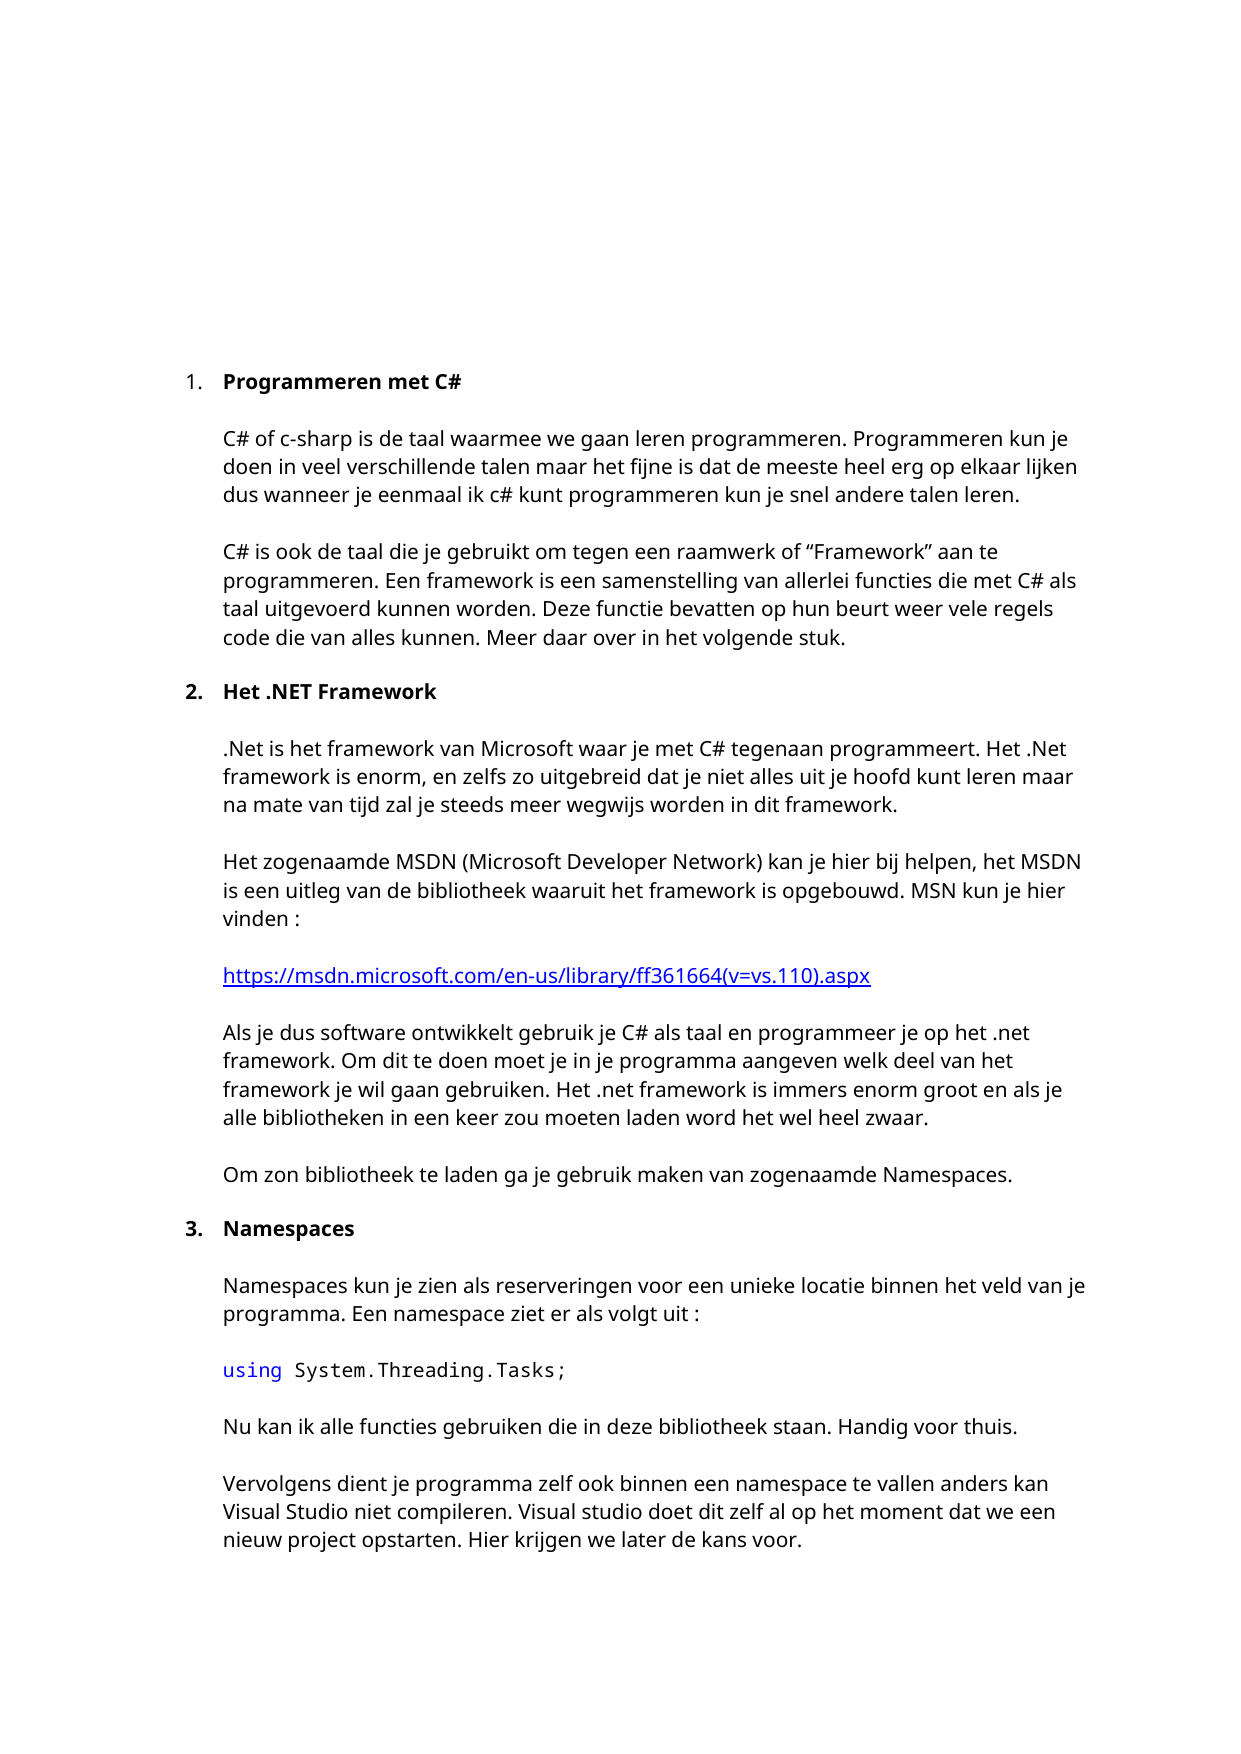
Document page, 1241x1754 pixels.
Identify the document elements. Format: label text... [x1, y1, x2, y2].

list Programmeren met C# C# of c-sharp is de taal waarmee we gaan leren programmeren. Programmeren kun je doen in veel verschillende talen maar het fijne is dat de meeste heel erg op elkaar lijken dus wanneer je eenmaal ik c# kunt programmeren kun je snel andere talen leren. C# is ook de taal die je gebruikt om tegen een raamwerk of “Framework” aan te programmeren. Een framework is een samenstelling van allerlei functies die met C# als taal uitgevoerd kunnen worden. Deze functie bevatten op hun beurt weer vele regels code die van alles kunnen. Meer daar over in het volgende stuk. [185, 367, 1093, 677]
list Het .NET Framework .Net is het framework van Microsoft waar je met C# tegenaan programmeert. Het .Net framework is enorm, en zelfs zo uitgebreid dat je niet alles uit je hoofd kunt leren maar na mate van tijd zal je steeds meer wegwijs worden in dit framework. Het zogenaamde MSDN (Microsoft Developer Network) kan je hier bij helpen, het MSDN is een uitleg van de bibliotheek waaruit het framework is opgebouwd. MSN kun je hier vinden : https://msdn.microsoft.com/en-us/library/ff361664(v=vs.110).aspx Als je dus software ontwikkelt gebruik je C# als taal en programmeer je op het .net framework. Om dit te doen moet je in je programma aangeven welk deel van het framework je wil gaan gebruiken. Het .net framework is immers enorm groot en als je alle bibliotheken in een keer zou moeten laden word het wel heel zwaar. Om zon bibliotheek te laden ga je gebruik maken van zogenaamde Namespaces. [185, 677, 1093, 1214]
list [185, 1214, 1093, 1582]
